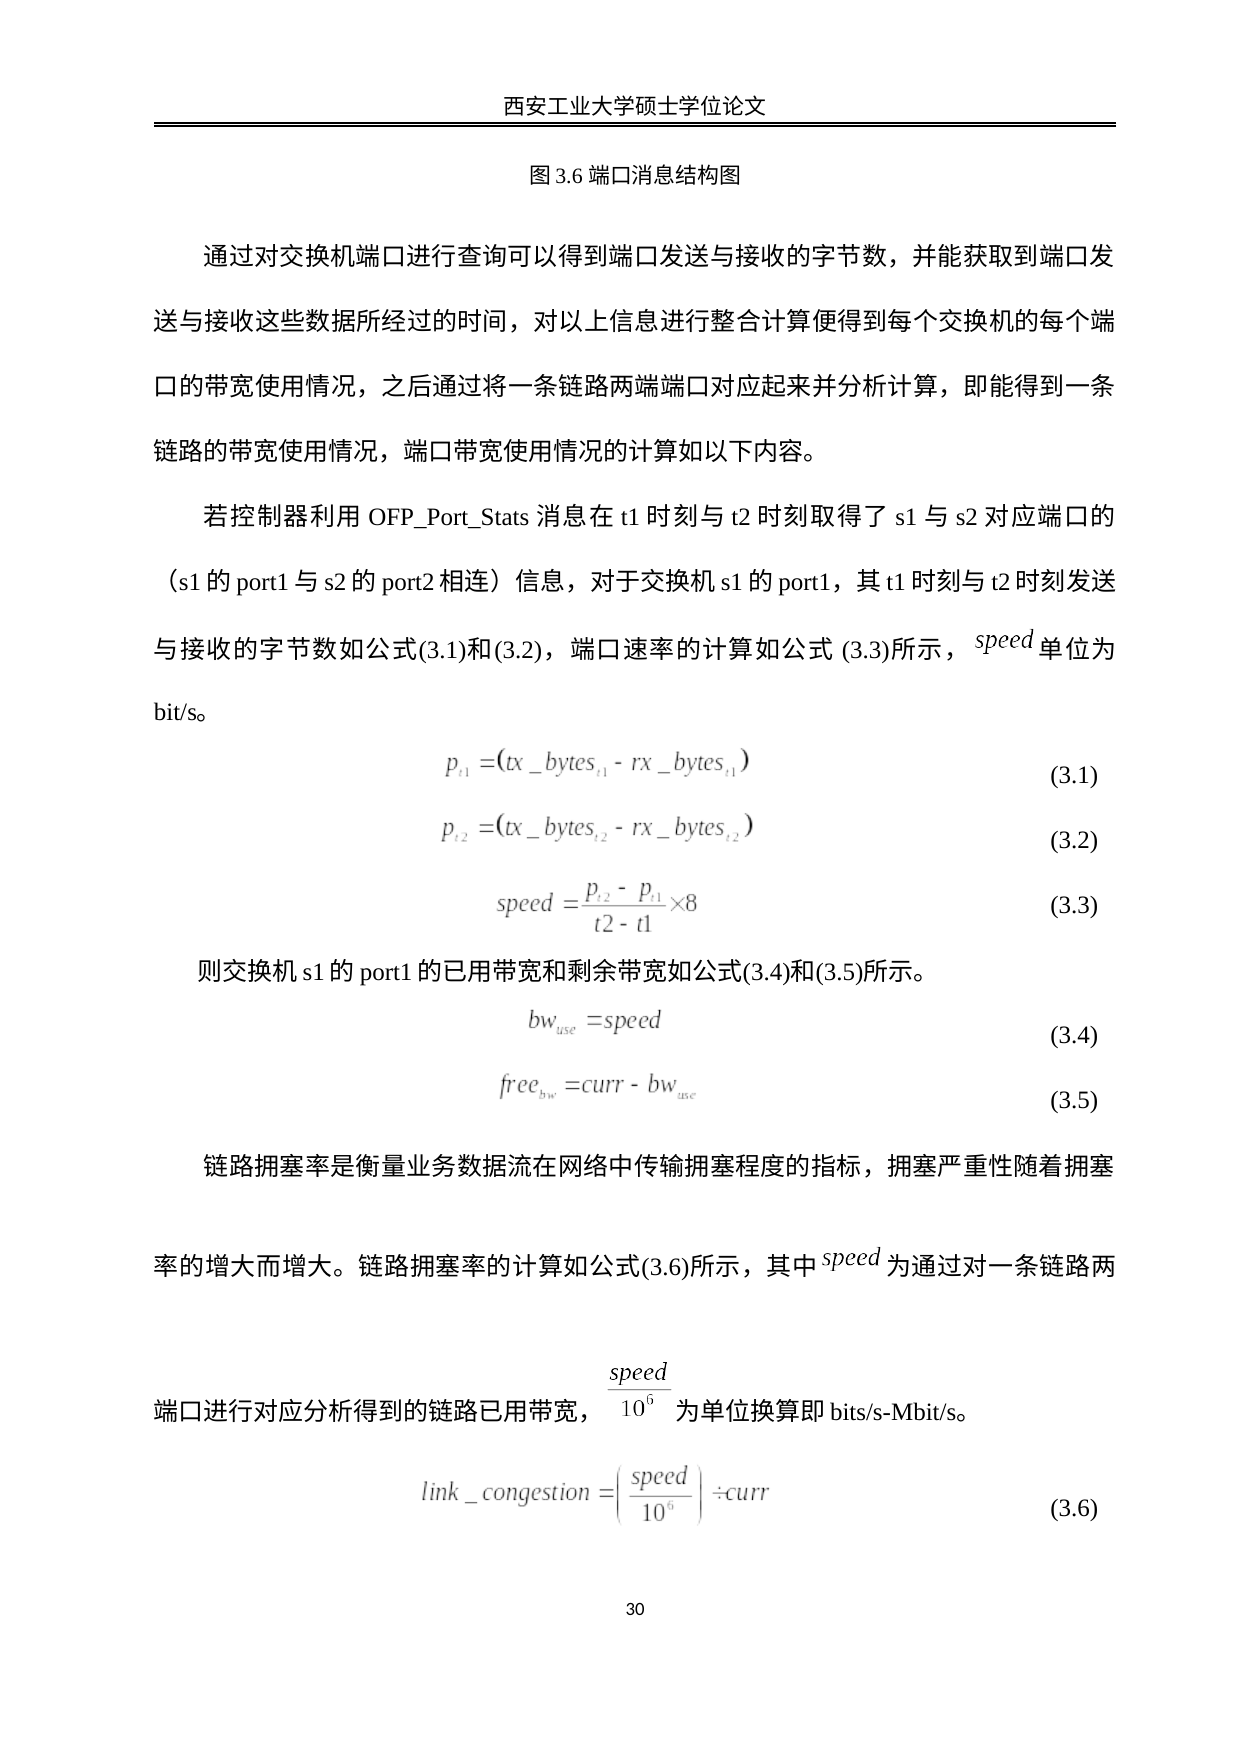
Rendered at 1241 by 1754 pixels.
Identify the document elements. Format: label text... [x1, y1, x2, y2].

table_cell (3.3) [1039, 872, 1115, 937]
table_header (3.6) [1039, 1459, 1115, 1557]
table_header (3.4) [1039, 1002, 1115, 1067]
text 通过对交换机端口进行查询可以得到端口发送与接收的字节数，并能获取到端口发送与接收这些数据所经过的时间，对以上信息进行整合计算便得到每个交换机的每个端口的带宽使用情况，之后通过将一条链路两端端口对应起来并分析计算，即能得到一条链路的带宽使用情况，端口带宽使用情况的计算如以下内容。 [154, 222, 1116, 482]
table_cell [154, 807, 1039, 872]
table_cell (3.2) [1039, 807, 1115, 872]
text 则交换机s1的port1的已用带宽和剩余带宽如公式(3.4)和(3.5)所示。 [154, 937, 1116, 1002]
table_header [154, 1459, 1039, 1557]
table_cell [154, 1067, 1039, 1132]
table_header (3.1) [1039, 742, 1115, 807]
text 链路拥塞率是衡量业务数据流在网络中传输拥塞程度的指标，拥塞严重性随着拥塞率的增大而增大。链路拥塞率的计算如公式(3.6)所示，其中为通过对一条链路两端口进行对应分析得到的链路已用带宽，为单位换算即bits/s-Mbit/s。 [154, 1132, 1116, 1441]
table_header [154, 742, 1039, 807]
text 若控制器利用OFP_Port_Stats消息在t1时刻与t2时刻取得了s1与s2对应端口的（s1的port1与s2的port2相连）信息，对于交换机s1的port1，其t1时刻与t2时刻发送与接收的字节数如公式(3.1)和(3.2)，端口速率的计算如公式 (3.3)所示，单位为bit/s。 [154, 482, 1116, 742]
table_cell (3.5) [1039, 1067, 1115, 1132]
table_cell 图3.6 端口消息结构图 [203, 157, 1067, 190]
table_header [154, 1002, 1039, 1067]
table_cell [154, 872, 1039, 937]
